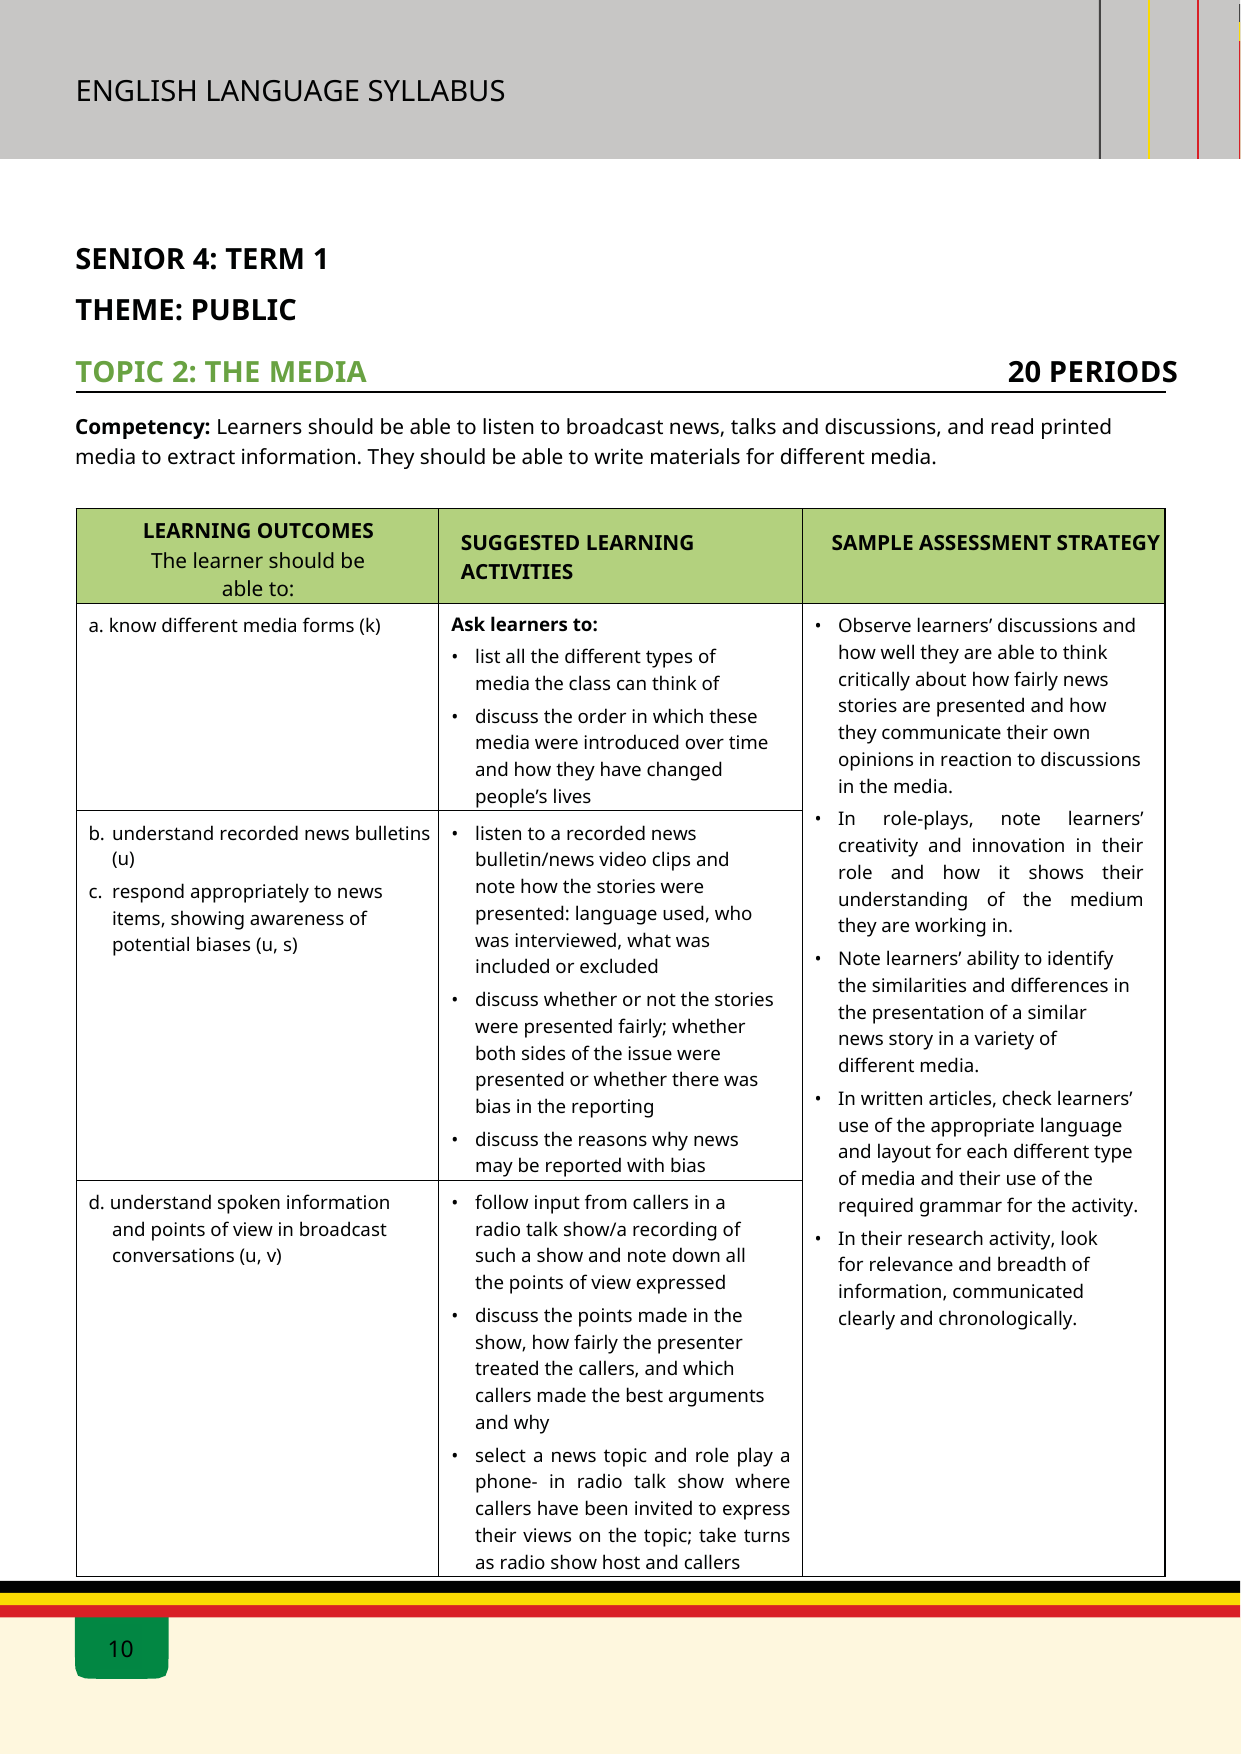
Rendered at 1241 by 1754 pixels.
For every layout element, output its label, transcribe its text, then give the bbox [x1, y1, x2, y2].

table_header SUGGESTED LEARNING ACTIVITIES [439, 509, 802, 603]
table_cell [439, 1181, 802, 1576]
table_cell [77, 1181, 438, 1576]
table_cell understand recorded news bulletins (u) respond appropriately to news items, showing awareness of potential biases (u, s) [77, 811, 438, 1179]
subtitle THEME: PUBLIC [75, 289, 1240, 328]
table_cell a. know different media forms (k) [77, 604, 438, 810]
table_cell listen to a recorded news bulletin/news video clips and note how the stories were presented: language used, who was interviewed, what was included or excluded discuss whether or not the stories were presented fairly; whether both sides of the issue were presented or whether there was bias in the reporting discuss the reasons why news may be reported with bias [439, 811, 802, 1179]
subtitle SENIOR 4: TERM 1 [75, 238, 1240, 278]
text Competency: Learners should be able to listen to broadcast news, talks and discussions, and read printed media to extract information. They should be able to write materials for different media. [75, 412, 1165, 470]
table_header SAMPLE ASSESSMENT STRATEGY [803, 509, 1164, 603]
subtitle TOPIC 2: THE MEDIA 20 PERIODS [75, 351, 1240, 391]
table_cell Observe learners’ discussions and how well they are able to think critically about how fairly news stories are presented and how they communicate their own opinions in reaction to discussions in the media. In role-plays, note learners’ creativity and innovation in their role and how it shows their understanding of the medium they are working in. Note learners’ ability to identify the similarities and differences in the presentation of a similar news story in a variety of different media. In written articles, check learners’ use of the appropriate language and layout for each different type of media and their use of the required grammar for the activity. In their research activity, look for relevance and breadth of information, communicated clearly and chronologically. [803, 604, 1164, 1576]
table_header LEARNING OUTCOMES The learner should be able to: [77, 509, 438, 603]
table_cell Ask learners to: list all the different types of media the class can think of discuss the order in which these media were introduced over time and how they have changed people’s lives [439, 604, 802, 810]
